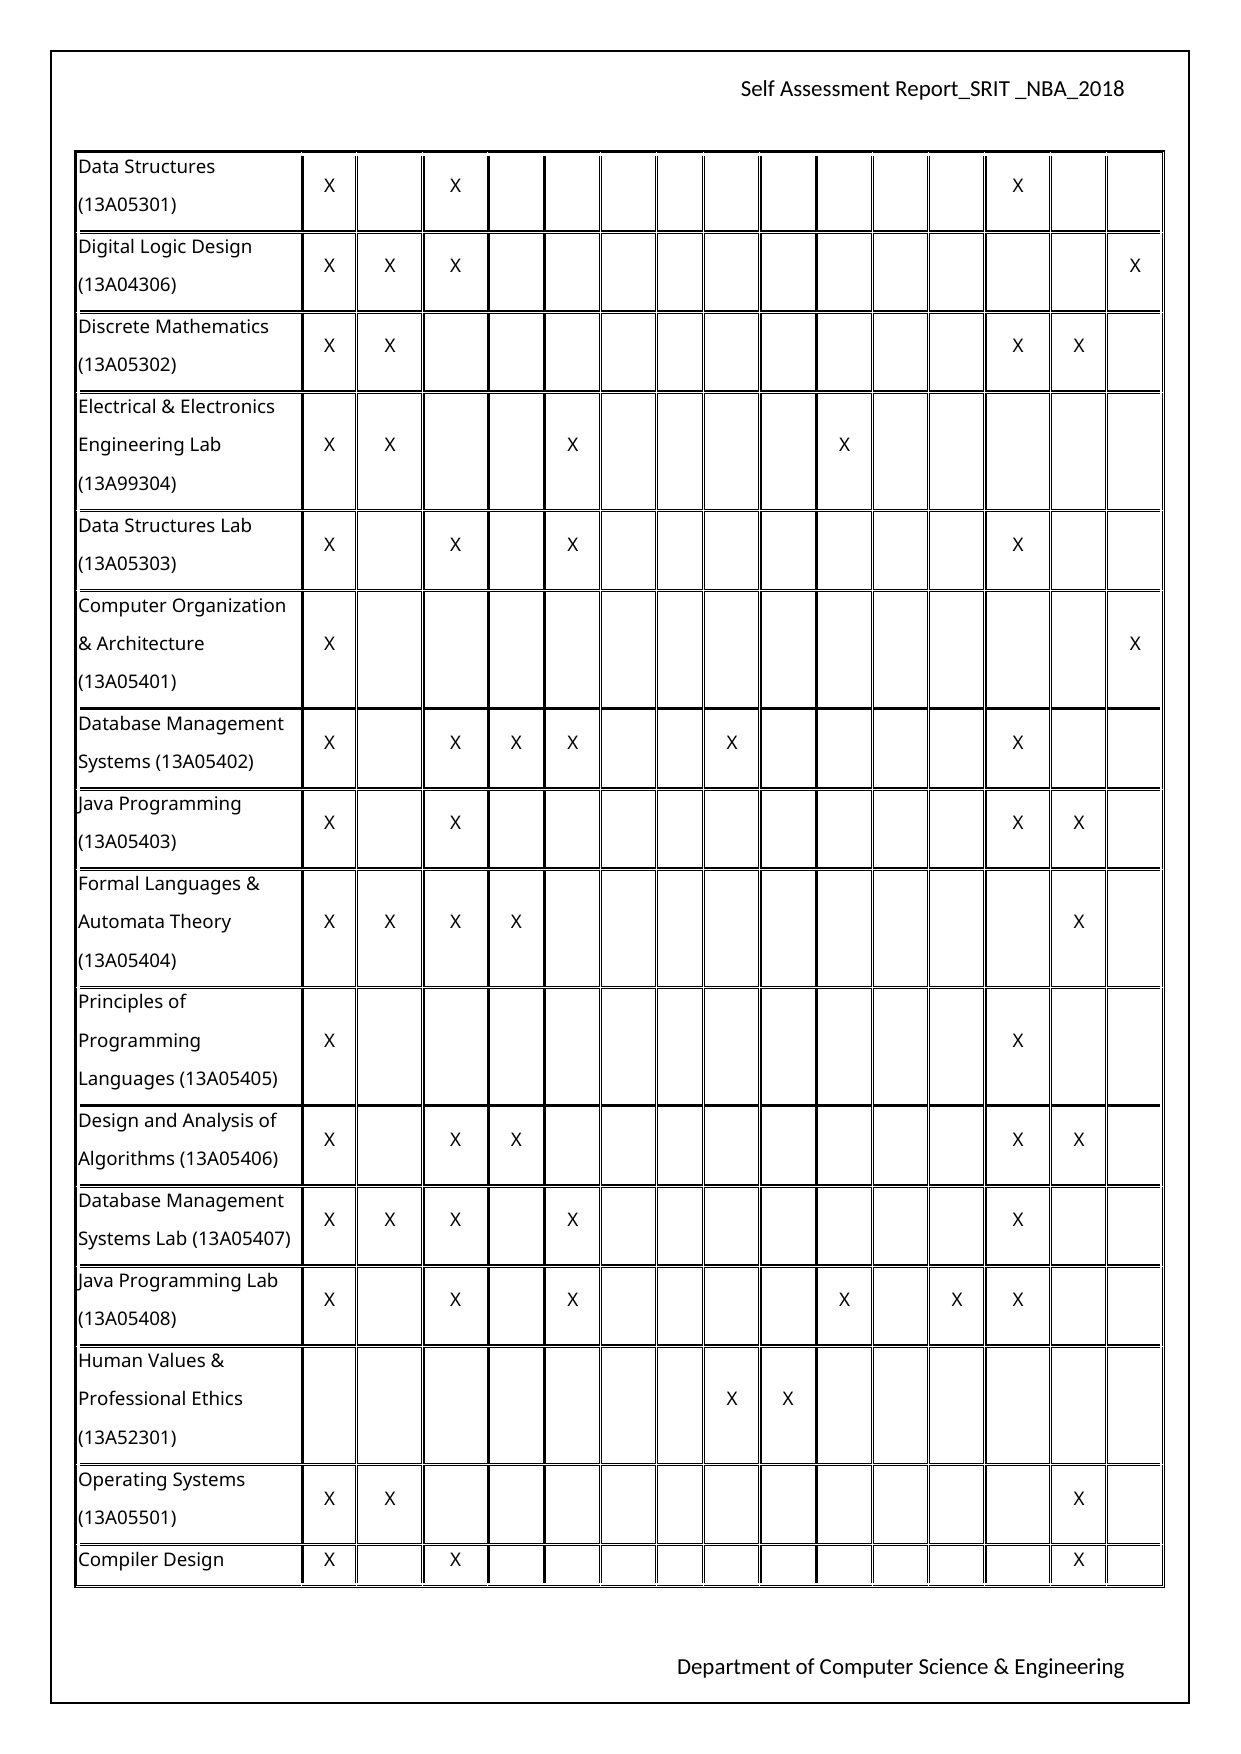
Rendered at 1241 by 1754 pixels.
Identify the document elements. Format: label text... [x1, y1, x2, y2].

table_cell [816, 153, 872, 230]
table_cell [762, 989, 815, 1104]
table_cell [602, 1188, 655, 1264]
table_cell [658, 1348, 702, 1463]
table_cell [987, 1348, 1049, 1463]
table_cell [874, 710, 927, 787]
table_cell X [987, 791, 1049, 867]
table_cell [658, 1107, 702, 1184]
table_cell [818, 871, 871, 986]
table_cell [874, 592, 927, 707]
table_cell [490, 989, 543, 1104]
table_cell [874, 314, 927, 390]
table_cell [1052, 592, 1105, 707]
table_cell [930, 1188, 983, 1264]
table_cell [705, 512, 758, 589]
table_cell X [423, 152, 488, 230]
table_cell [602, 1268, 655, 1344]
table_cell X [358, 1466, 421, 1543]
table_cell [425, 989, 487, 1104]
table_cell X [987, 314, 1049, 390]
table_cell [602, 791, 655, 867]
table_cell X [425, 791, 487, 867]
table_cell [1108, 787, 1162, 867]
table_cell [762, 314, 815, 390]
table_cell X [1108, 230, 1162, 310]
table_cell [602, 871, 655, 986]
table_cell [304, 1348, 355, 1463]
table_cell X [1051, 1546, 1107, 1584]
table_cell [1108, 1344, 1162, 1463]
table_cell [704, 1543, 760, 1584]
table_cell X [304, 592, 355, 707]
table_cell [987, 234, 1049, 310]
table_cell [818, 1107, 871, 1184]
table_cell [602, 592, 655, 707]
table_cell X [546, 512, 599, 589]
table_cell [874, 1107, 927, 1184]
table_cell [602, 1107, 655, 1184]
table_cell X [1107, 589, 1163, 707]
table_cell [357, 152, 423, 230]
table_cell X [304, 234, 355, 310]
table_cell X [1052, 1107, 1105, 1184]
table_cell [705, 234, 758, 310]
table_cell [705, 592, 758, 707]
table_cell X [546, 394, 599, 509]
table_cell [358, 1107, 421, 1184]
table_cell [816, 1546, 872, 1584]
table_cell X [1052, 791, 1105, 867]
table_cell [1052, 234, 1105, 310]
table_cell X [358, 871, 421, 986]
table_cell [546, 314, 599, 390]
table_cell [658, 989, 702, 1104]
table_cell [425, 592, 487, 707]
table_cell [490, 234, 543, 310]
table_cell [987, 871, 1049, 986]
table_cell [1052, 394, 1105, 509]
table_cell [1052, 1268, 1105, 1344]
table_cell [762, 1188, 815, 1264]
table_cell [1052, 989, 1105, 1104]
table_cell X [546, 1268, 599, 1344]
table_cell Java Programming Lab (13A05408) [77, 1264, 301, 1344]
table_cell Human Values & Professional Ethics (13A52301) [77, 1344, 301, 1463]
table_cell [1052, 1348, 1105, 1463]
table_cell [490, 394, 543, 509]
table_cell [357, 1543, 423, 1584]
table_cell [930, 710, 983, 787]
table_cell X [818, 394, 871, 509]
table_cell [1052, 710, 1105, 787]
table_cell [929, 152, 985, 230]
table_cell [874, 1188, 927, 1264]
table_cell [425, 1466, 487, 1543]
table_cell [358, 989, 421, 1104]
table_cell X [987, 1268, 1049, 1344]
table_cell [358, 791, 421, 867]
table_cell X [425, 512, 487, 589]
table_cell [425, 314, 487, 390]
table_cell [544, 1546, 601, 1584]
table_cell [874, 871, 927, 986]
table_cell X [930, 1268, 983, 1344]
table_cell [1108, 1104, 1162, 1184]
table_cell [1051, 153, 1107, 230]
table_cell [760, 153, 816, 230]
table_cell [705, 1188, 758, 1264]
table_cell [602, 1466, 655, 1543]
table_cell [425, 394, 487, 509]
table_cell [705, 394, 758, 509]
table_cell [987, 1466, 1049, 1543]
table_cell [490, 1466, 543, 1543]
table_cell [1108, 1264, 1162, 1344]
table_cell Database Management Systems (13A05402) [77, 707, 301, 787]
table_cell X [425, 871, 487, 986]
table_cell [358, 710, 421, 787]
table_cell Data Structures (13A05301) [77, 152, 302, 230]
table_cell [546, 1107, 599, 1184]
table_cell [358, 512, 421, 589]
table_cell [762, 871, 815, 986]
table_cell [546, 234, 599, 310]
table_cell [705, 791, 758, 867]
table_cell [657, 1546, 704, 1584]
table_cell [1108, 1184, 1162, 1264]
table_cell [546, 1348, 599, 1463]
table_cell X [490, 1107, 543, 1184]
table_cell [818, 314, 871, 390]
table_cell [762, 234, 815, 310]
table_cell X [304, 1188, 355, 1264]
table_cell [762, 1107, 815, 1184]
table_cell [929, 1543, 985, 1584]
table_cell [490, 512, 543, 589]
table_cell [874, 234, 927, 310]
table_cell Design and Analysis of Algorithms (13A05406) [77, 1104, 301, 1184]
table_cell X [302, 153, 357, 230]
table_cell [930, 394, 983, 509]
table_cell Operating Systems (13A05501) [76, 1463, 302, 1543]
table_cell [873, 153, 929, 230]
table_cell [762, 1466, 815, 1543]
table_cell [602, 314, 655, 390]
table_cell [490, 1348, 543, 1463]
table_cell X [987, 710, 1049, 787]
table_cell [358, 1348, 421, 1463]
table_cell [658, 1188, 702, 1264]
table_cell [930, 592, 983, 707]
table_cell [818, 234, 871, 310]
table_cell [1108, 707, 1162, 787]
table_cell [818, 710, 871, 787]
table_cell X [302, 1546, 357, 1584]
table_cell [818, 1466, 871, 1543]
table_cell X [304, 512, 355, 589]
table_cell [601, 1546, 657, 1584]
table_cell [818, 1348, 871, 1463]
table_cell [704, 152, 760, 230]
table_cell X [358, 394, 421, 509]
table_cell [425, 1348, 487, 1463]
table_cell X [490, 871, 543, 986]
table_cell [602, 394, 655, 509]
table_cell [762, 791, 815, 867]
table_cell X [762, 1348, 815, 1463]
table_cell Computer Organization & Architecture (13A05401) [76, 589, 302, 707]
table_cell [874, 1268, 927, 1344]
table_cell [705, 1107, 758, 1184]
table_cell [546, 989, 599, 1104]
table_cell [602, 512, 655, 589]
table_cell [658, 871, 702, 986]
table_cell X [546, 710, 599, 787]
table_cell [602, 989, 655, 1104]
table_cell [544, 153, 601, 230]
table_cell [658, 512, 702, 589]
table_cell [1108, 867, 1162, 986]
table_cell [602, 1348, 655, 1463]
table_cell [873, 1546, 929, 1584]
table_cell [987, 394, 1049, 509]
table_cell [490, 314, 543, 390]
table_cell [1107, 986, 1163, 1104]
table_cell [658, 710, 702, 787]
table_cell Principles of Programming Languages (13A05405) [76, 986, 302, 1104]
table_cell [705, 989, 758, 1104]
table_cell X [987, 1107, 1049, 1184]
table_cell [762, 710, 815, 787]
table_cell [1107, 153, 1162, 230]
table_cell [930, 871, 983, 986]
table_cell [546, 1466, 599, 1543]
table_cell Java Programming (13A05403) [77, 787, 301, 867]
table_cell X [425, 1107, 487, 1184]
table_cell Data Structures Lab (13A05303) [76, 509, 302, 589]
table_cell [818, 592, 871, 707]
table_cell [930, 1107, 983, 1184]
table_cell [987, 592, 1049, 707]
table_cell X [304, 394, 355, 509]
table_cell X [987, 512, 1049, 589]
table_cell [490, 1188, 543, 1264]
table_cell [930, 791, 983, 867]
table_cell [874, 394, 927, 509]
table_cell X [705, 710, 758, 787]
table_cell Electrical & Electronics Engineering Lab (13A99304) [77, 390, 301, 509]
table_cell [762, 394, 815, 509]
table_cell X [425, 234, 487, 310]
table_cell Formal Languages & Automata Theory (13A05404) [77, 867, 301, 986]
table_cell [705, 314, 758, 390]
table_cell [874, 512, 927, 589]
table_cell [1108, 310, 1162, 390]
table_cell [657, 153, 704, 230]
table_cell [658, 314, 702, 390]
table_cell X [490, 710, 543, 787]
table_cell Database Management Systems Lab (13A05407) [77, 1184, 301, 1264]
table_cell [546, 871, 599, 986]
table_cell [546, 592, 599, 707]
table_cell [818, 989, 871, 1104]
table_cell [546, 791, 599, 867]
table_cell X [987, 1188, 1049, 1264]
table_cell X [304, 791, 355, 867]
table_cell X [546, 1188, 599, 1264]
table_cell [762, 592, 815, 707]
table_cell X [818, 1268, 871, 1344]
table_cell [76, 1543, 302, 1584]
table_cell X [304, 1466, 355, 1543]
table_cell [658, 234, 702, 310]
table_cell X [304, 989, 355, 1104]
table_cell [762, 1268, 815, 1344]
table_cell Digital Logic Design (13A04306) [77, 230, 301, 310]
table_cell [930, 314, 983, 390]
table_cell [818, 1188, 871, 1264]
table_cell X [1052, 871, 1105, 986]
table_cell [601, 153, 657, 230]
table_cell [1052, 1188, 1105, 1264]
table_cell [930, 989, 983, 1104]
table_cell [818, 791, 871, 867]
table_cell [1107, 1463, 1163, 1543]
table_cell X [705, 1348, 758, 1463]
table_cell [490, 1268, 543, 1344]
table_cell X [304, 871, 355, 986]
table_cell Discrete Mathematics (13A05302) [77, 310, 301, 390]
table_cell [658, 791, 702, 867]
table_cell X [358, 314, 421, 390]
table_cell [488, 153, 544, 230]
table_cell [874, 791, 927, 867]
table_cell [490, 592, 543, 707]
table_cell [1107, 509, 1163, 589]
table_cell X [425, 1268, 487, 1344]
table_cell X [304, 710, 355, 787]
table_cell [705, 1466, 758, 1543]
table_cell [705, 1268, 758, 1344]
table_cell [818, 512, 871, 589]
table_cell [874, 989, 927, 1104]
table_cell [930, 1466, 983, 1543]
table_cell [705, 871, 758, 986]
table_cell [985, 1546, 1051, 1584]
table_cell [760, 1546, 816, 1584]
table_cell [602, 710, 655, 787]
table_cell X [1052, 1466, 1105, 1543]
table_cell [930, 1348, 983, 1463]
table_cell X [1052, 314, 1105, 390]
table_cell [658, 394, 702, 509]
table_cell [874, 1348, 927, 1463]
table_cell [488, 1546, 544, 1584]
table_cell [658, 1268, 702, 1344]
table_cell X [985, 153, 1051, 230]
table_cell X [358, 234, 421, 310]
table_cell [658, 1466, 702, 1543]
table_cell [930, 512, 983, 589]
table_cell X [425, 1188, 487, 1264]
table_cell X [423, 1546, 488, 1584]
table_cell [1107, 1543, 1163, 1584]
table_cell [602, 234, 655, 310]
table_cell X [425, 710, 487, 787]
table_cell [358, 592, 421, 707]
table_cell X [304, 1107, 355, 1184]
table_cell X [304, 314, 355, 390]
table_cell X [987, 989, 1049, 1104]
table_cell [658, 592, 702, 707]
table_cell [490, 791, 543, 867]
table_cell [762, 512, 815, 589]
table_cell [874, 1466, 927, 1543]
table_cell [1108, 390, 1162, 509]
table_cell X [304, 1268, 355, 1344]
table_cell [930, 234, 983, 310]
table_cell [1052, 512, 1105, 589]
table_cell X [358, 1188, 421, 1264]
table_cell [358, 1268, 421, 1344]
